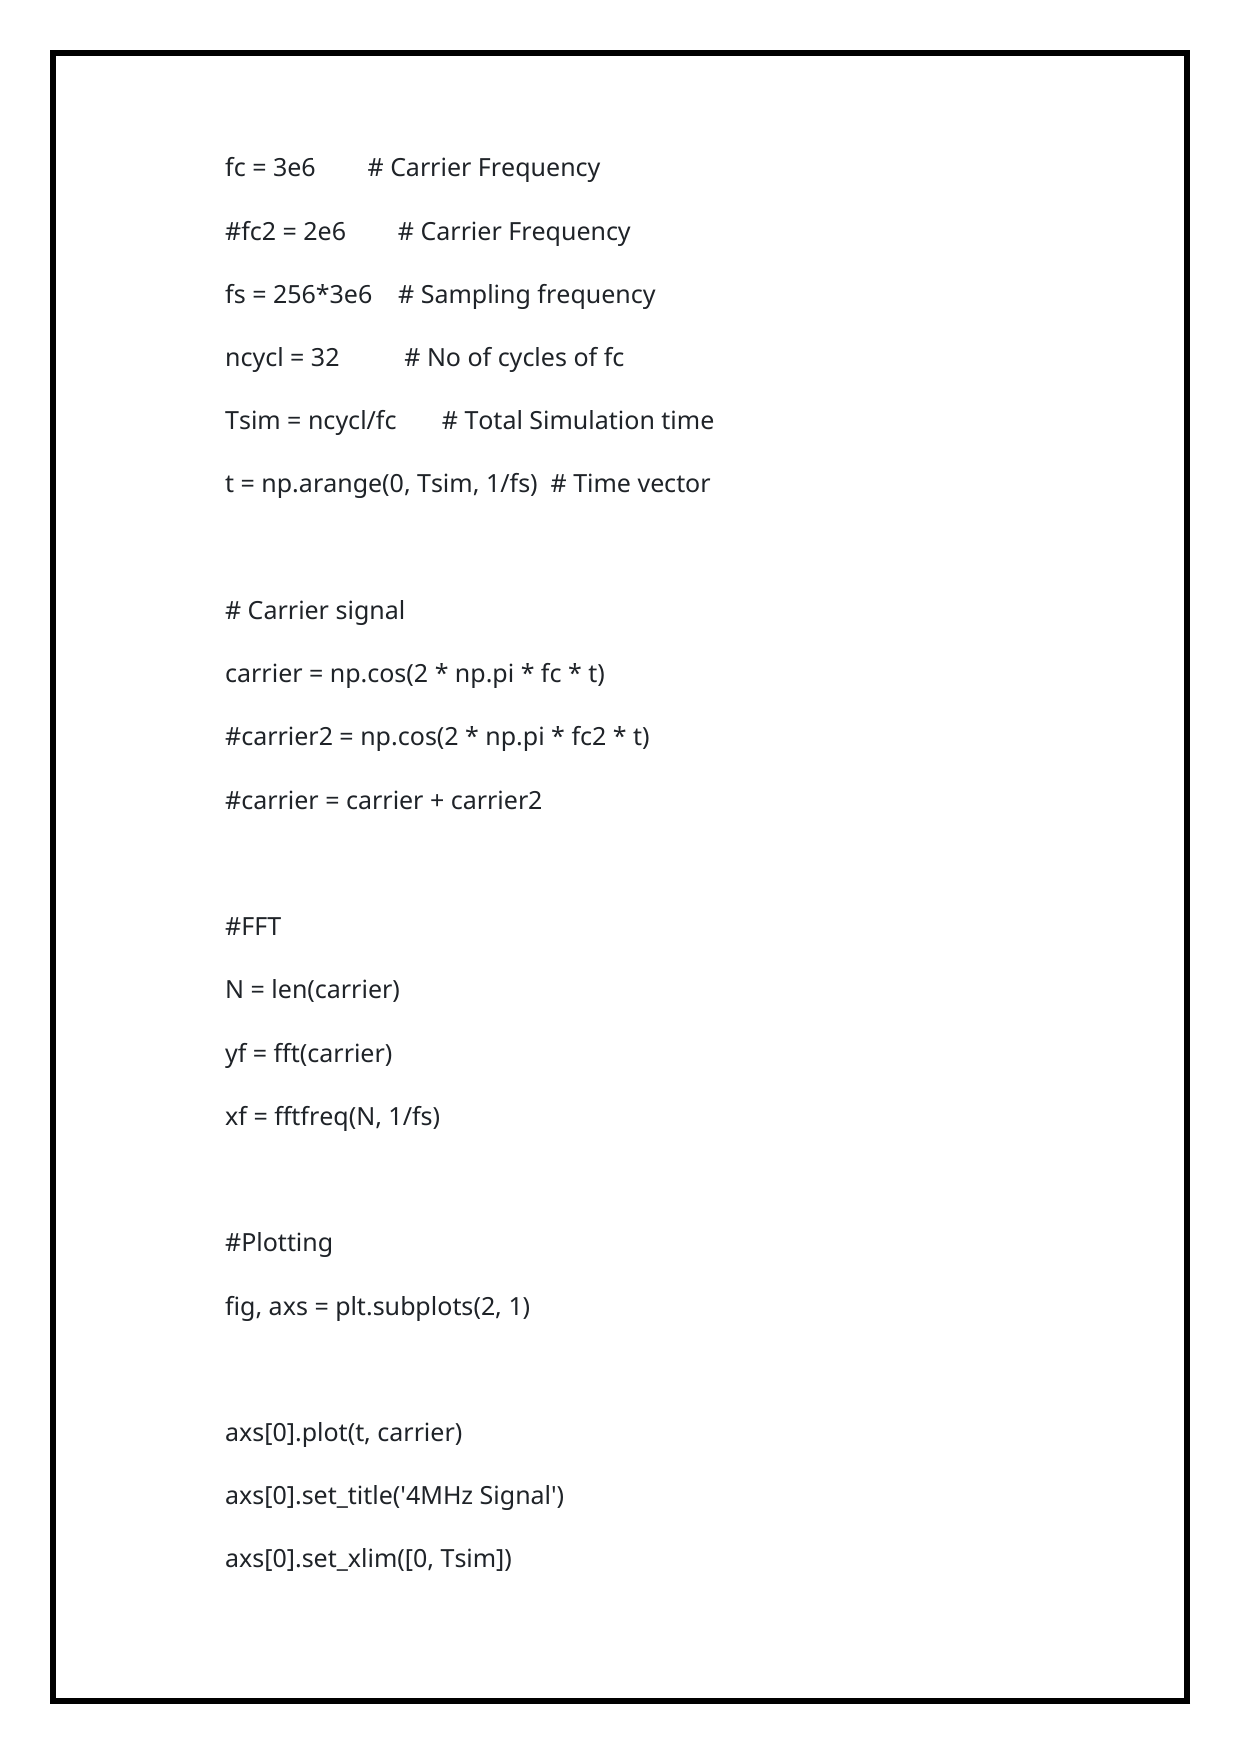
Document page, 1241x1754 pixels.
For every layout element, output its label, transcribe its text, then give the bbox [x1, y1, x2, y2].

text #carrier = carrier + carrier2 [225, 782, 1090, 816]
text fs = 256*3e6 # Sampling frequency [225, 276, 1090, 311]
text carrier = np.cos(2 * np.pi * fc * t) [225, 656, 1090, 690]
text #fc2 = 2e6 # Carrier Frequency [225, 213, 1090, 247]
text fig, axs = plt.subplots(2, 1) [225, 1288, 1090, 1322]
text #Plotting [225, 1225, 1090, 1259]
text axs[0].plot(t, carrier) [225, 1414, 1090, 1449]
text N = len(carrier) [225, 972, 1090, 1006]
text #carrier2 = np.cos(2 * np.pi * fc2 * t) [225, 719, 1090, 753]
text ncycl = 32 # No of cycles of fc [225, 340, 1090, 374]
text xf = fftfreq(N, 1/fs) [225, 1098, 1090, 1132]
text fc = 3e6 # Carrier Frequency [225, 150, 1090, 184]
text #FFT [225, 909, 1090, 943]
text t = np.arange(0, Tsim, 1/fs) # Time vector [225, 466, 1090, 500]
text Tsim = ncycl/fc # Total Simulation time [225, 403, 1090, 437]
text # Carrier signal [225, 593, 1090, 627]
text axs[0].set_title('4MHz Signal') [225, 1478, 1090, 1512]
text yf = fft(carrier) [225, 1035, 1090, 1069]
text axs[0].set_xlim([0, Tsim]) [225, 1541, 1090, 1575]
